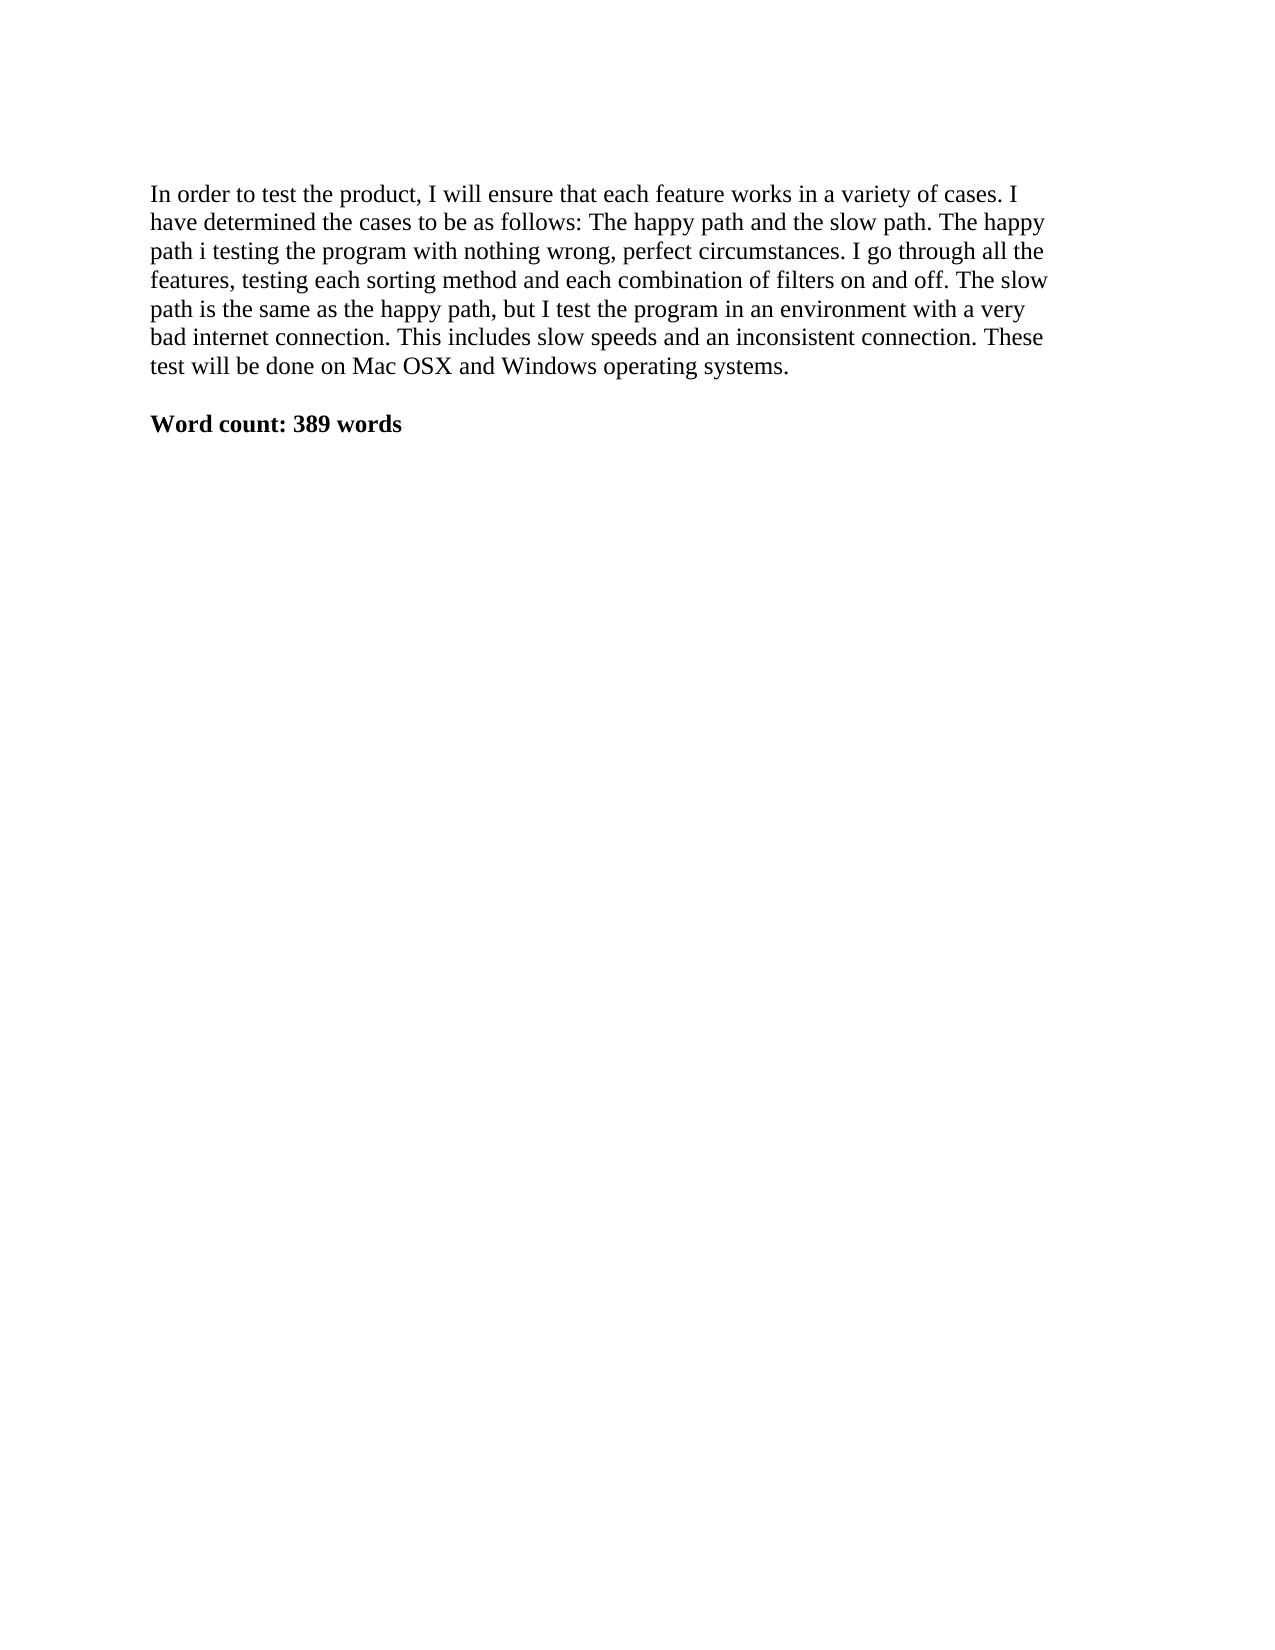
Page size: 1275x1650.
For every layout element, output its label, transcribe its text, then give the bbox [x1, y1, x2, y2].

text In order to test the product, I will ensure that each feature works in a variety of cases. I have determined the cases to be as follows: The happy path and the slow path. The happy path i testing the program with nothing wrong, perfect circumstances. I go through all the features, testing each sorting method and each combination of filters on and off. The slow path is the same as the happy path, but I test the program in an environment with a very bad internet connection. This includes slow speeds and an inconsistent connection. These test will be done on Mac OSX and Windows operating systems. [150, 179, 1050, 380]
text Word count: 389 words [150, 409, 1050, 437]
